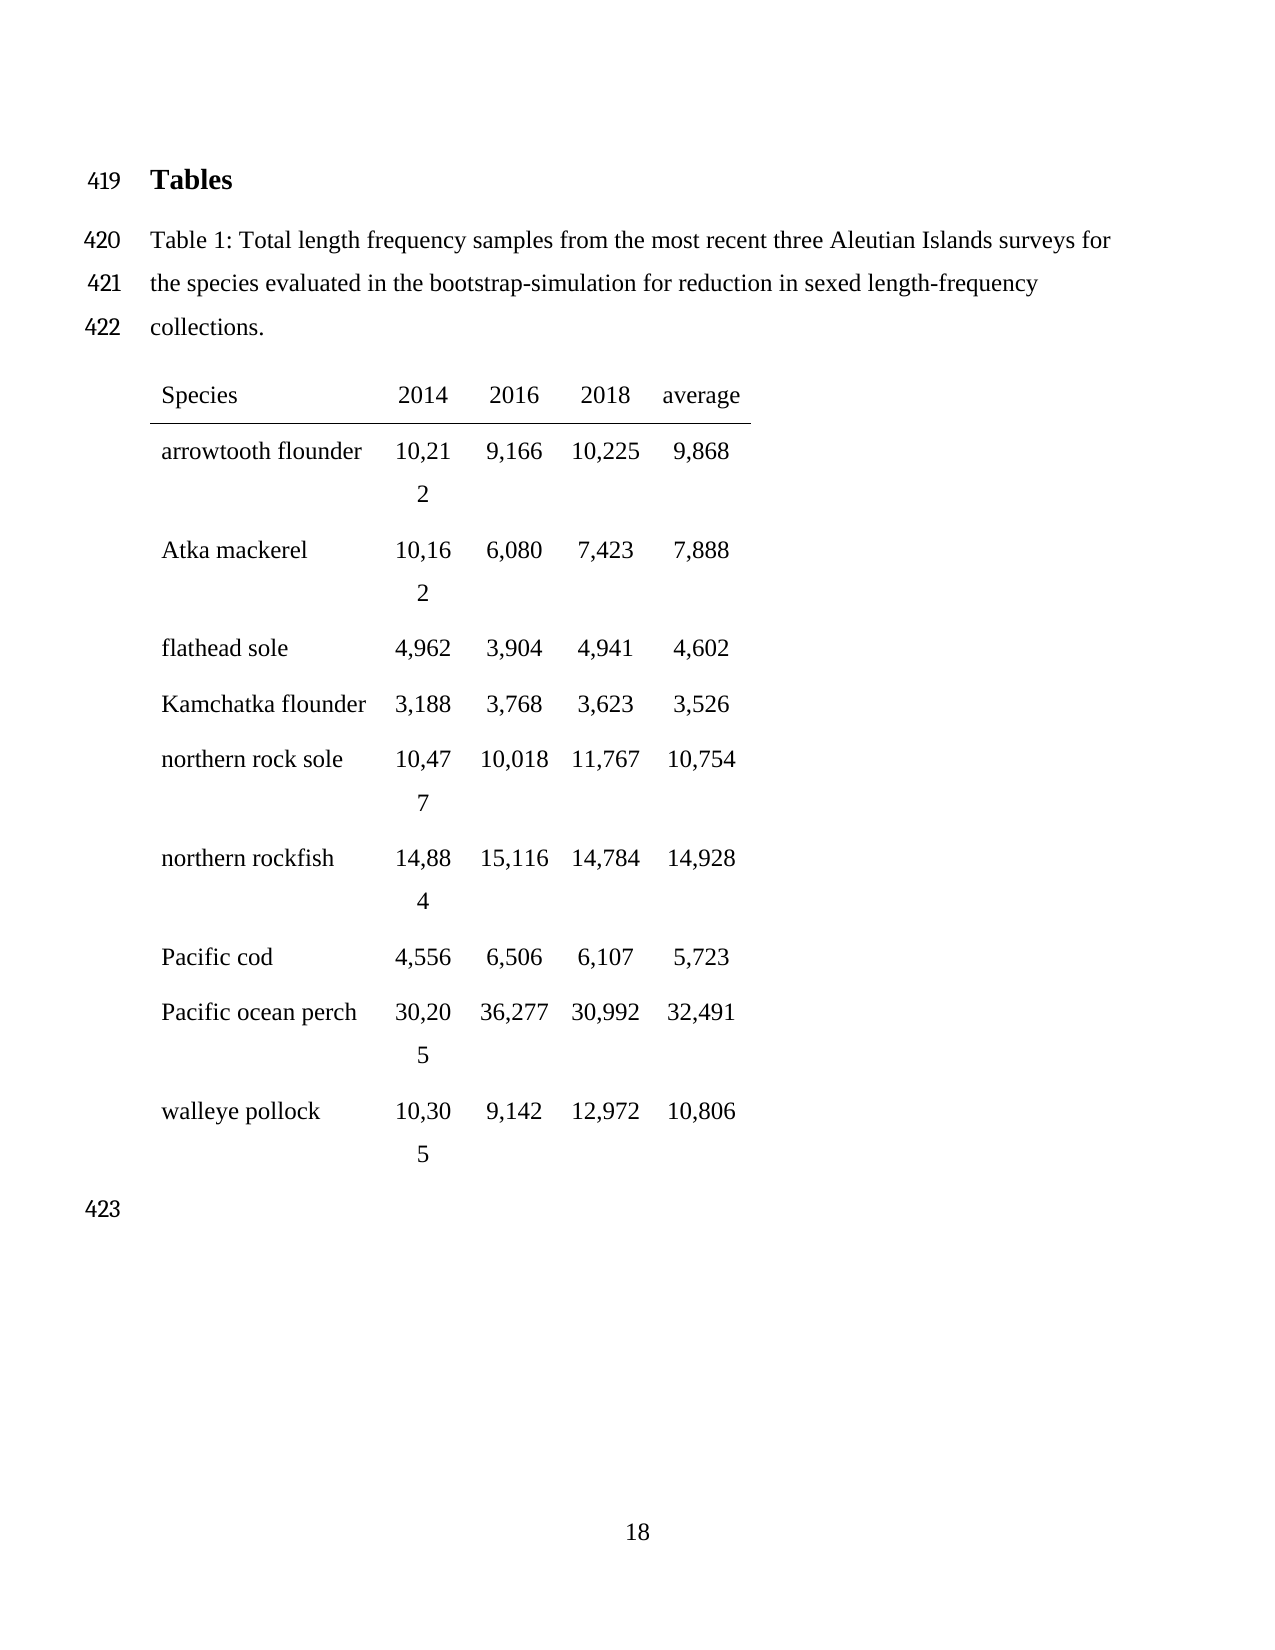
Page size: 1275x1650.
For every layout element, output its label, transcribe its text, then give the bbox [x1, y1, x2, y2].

table_cell 14,784 [560, 831, 651, 929]
table_cell northern rock sole [150, 732, 377, 831]
text Table 1: Total length frequency samples from the most recent three Aleutian Islands surveys for the species evaluated in the bootstrap-simulation for reduction in sexed length-frequency collections. [150, 225, 1125, 340]
table_cell 6,107 [560, 929, 651, 985]
table_cell 9,868 [651, 424, 751, 522]
table_cell walleye pollock [150, 1084, 377, 1182]
table_header Species [150, 367, 377, 423]
table_cell 14,884 [377, 831, 468, 929]
table_cell 4,962 [377, 621, 468, 677]
table_cell 10,018 [469, 732, 560, 831]
table_cell 10,305 [377, 1084, 468, 1182]
table_cell 36,277 [469, 985, 560, 1083]
table_cell 32,491 [651, 985, 751, 1083]
table_cell 10,754 [651, 732, 751, 831]
table_cell 7,423 [560, 523, 651, 621]
subtitle Tables [150, 162, 1125, 196]
table_cell 4,556 [377, 929, 468, 985]
table_cell northern rockfish [150, 831, 377, 929]
table_cell 3,188 [377, 677, 468, 732]
table_cell 10,806 [651, 1084, 751, 1182]
table_cell 10,477 [377, 732, 468, 831]
table_cell 4,602 [651, 621, 751, 677]
table_cell 9,142 [469, 1084, 560, 1182]
table_cell 3,768 [469, 677, 560, 732]
table_cell 30,992 [560, 985, 651, 1083]
table_cell 30,205 [377, 985, 468, 1083]
table_cell 11,767 [560, 732, 651, 831]
table_cell 4,941 [560, 621, 651, 677]
table_header 2014 [377, 367, 468, 423]
table_cell 10,225 [560, 424, 651, 522]
table_cell Pacific cod [150, 929, 377, 985]
table_header 2016 [469, 367, 560, 423]
table_cell 3,526 [651, 677, 751, 732]
table_cell 14,928 [651, 831, 751, 929]
table_cell Pacific ocean perch [150, 985, 377, 1083]
table_header average [651, 367, 751, 423]
table_cell 6,506 [469, 929, 560, 985]
table_cell Atka mackerel [150, 523, 377, 621]
table_header 2018 [560, 367, 651, 423]
table_cell 5,723 [651, 929, 751, 985]
table_cell Kamchatka flounder [150, 677, 377, 732]
table_cell 10,162 [377, 523, 468, 621]
table_cell 15,116 [469, 831, 560, 929]
table_cell 3,623 [560, 677, 651, 732]
table_cell 6,080 [469, 523, 560, 621]
table_cell 9,166 [469, 424, 560, 522]
table_cell 10,212 [377, 424, 468, 522]
table_cell 12,972 [560, 1084, 651, 1182]
table_cell 7,888 [651, 523, 751, 621]
table_cell arrowtooth flounder [150, 424, 377, 522]
table_cell flathead sole [150, 621, 377, 677]
table_cell 3,904 [469, 621, 560, 677]
